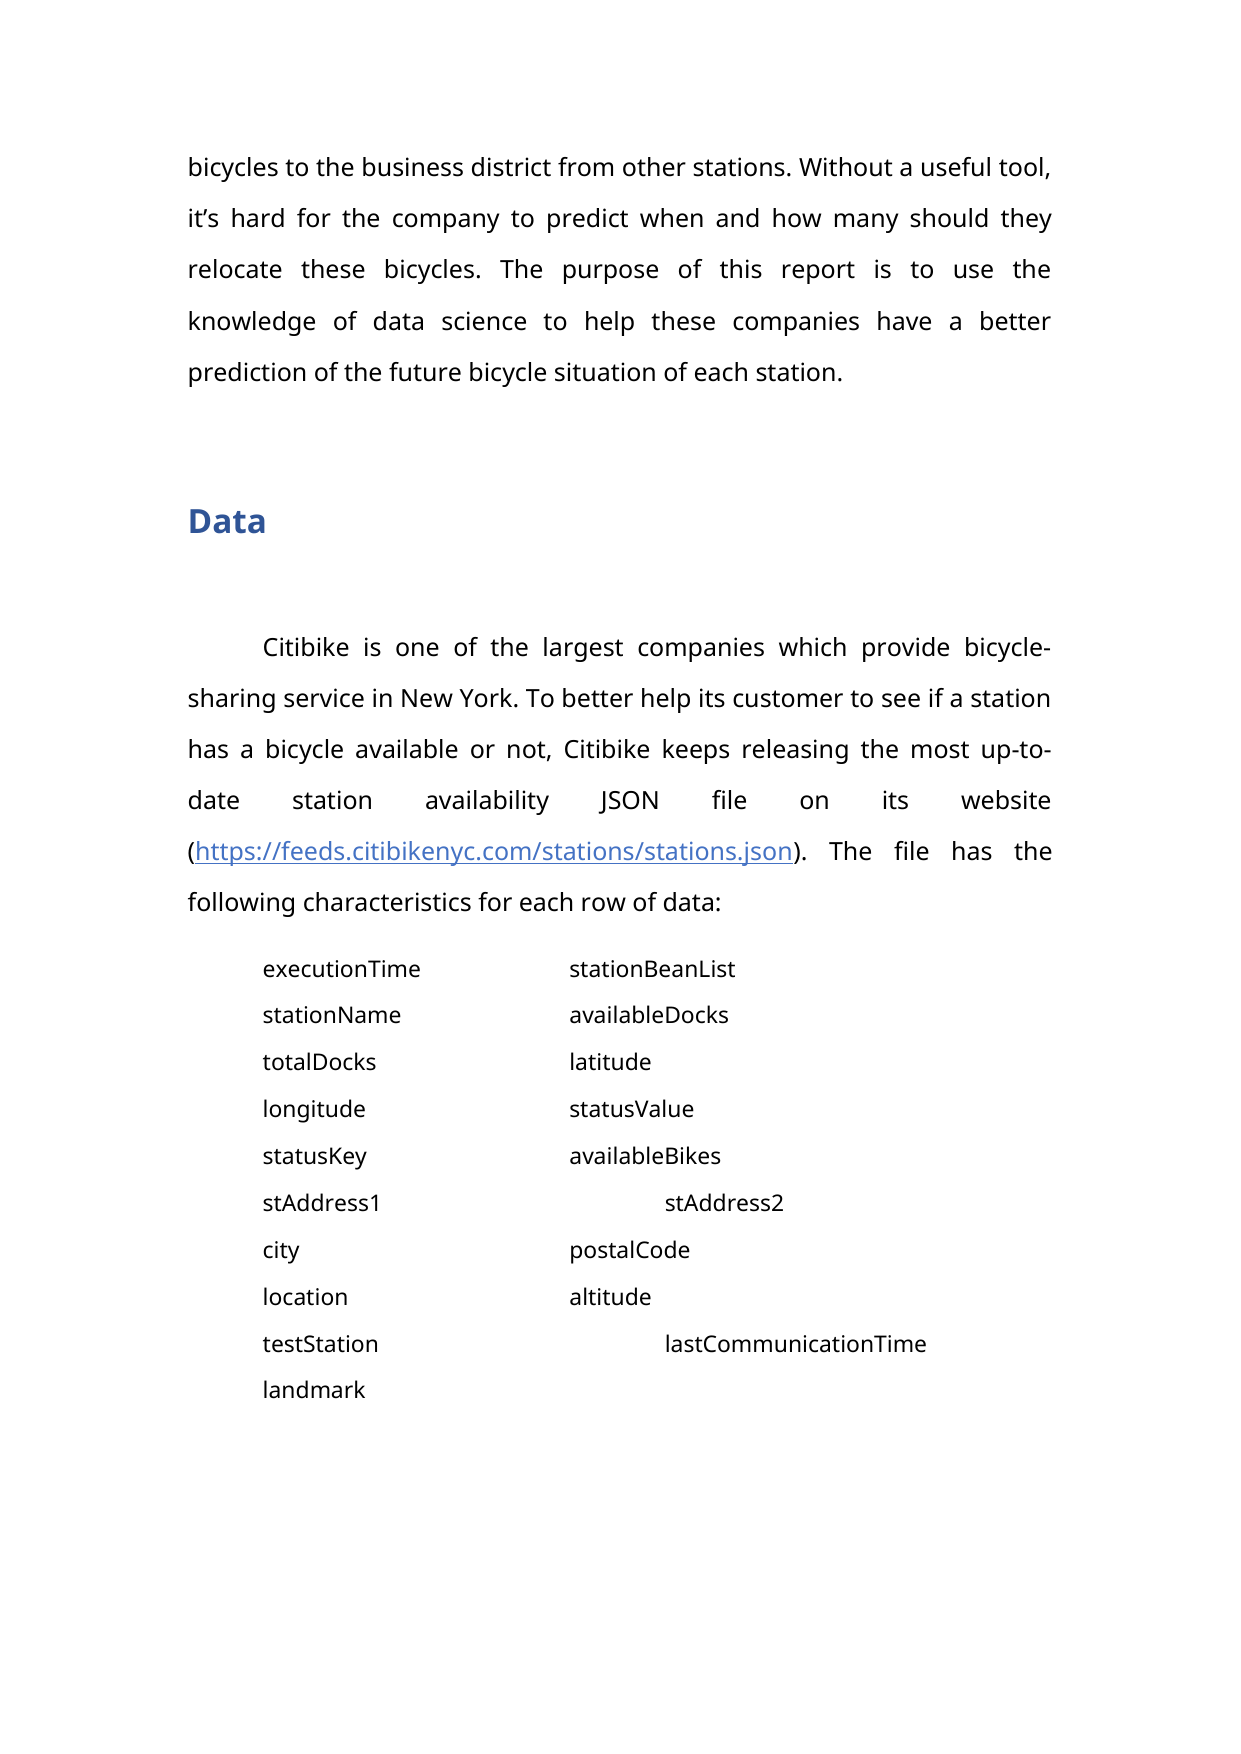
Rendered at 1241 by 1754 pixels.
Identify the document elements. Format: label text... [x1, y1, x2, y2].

text testStation lastCommunicationTime [262, 1327, 1053, 1359]
text city postalCode [262, 1234, 1053, 1265]
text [187, 150, 1053, 388]
text Citibike is one of the largest companies which provide bicycle-sharing service in New York. To better help its customer to see if a station has a bicycle available or not, Citibike keeps releasing the most up-to-date station availability JSON file on its website (https://feeds.citibikenyc.com/stations/stations.json). The file has the following characteristics for each row of data: [187, 629, 1053, 919]
text stationName availableDocks [262, 999, 1053, 1031]
text location altitude [262, 1281, 1053, 1312]
text totalDocks latitude [262, 1046, 1053, 1077]
text longitude statusValue [262, 1093, 1053, 1124]
text landmark [262, 1374, 1053, 1406]
text statusKey availableBikes [262, 1140, 1053, 1171]
text stAddress1 stAddress2 [262, 1187, 1053, 1218]
subtitle Data [187, 498, 1053, 543]
text executionTime stationBeanList [262, 952, 1053, 984]
